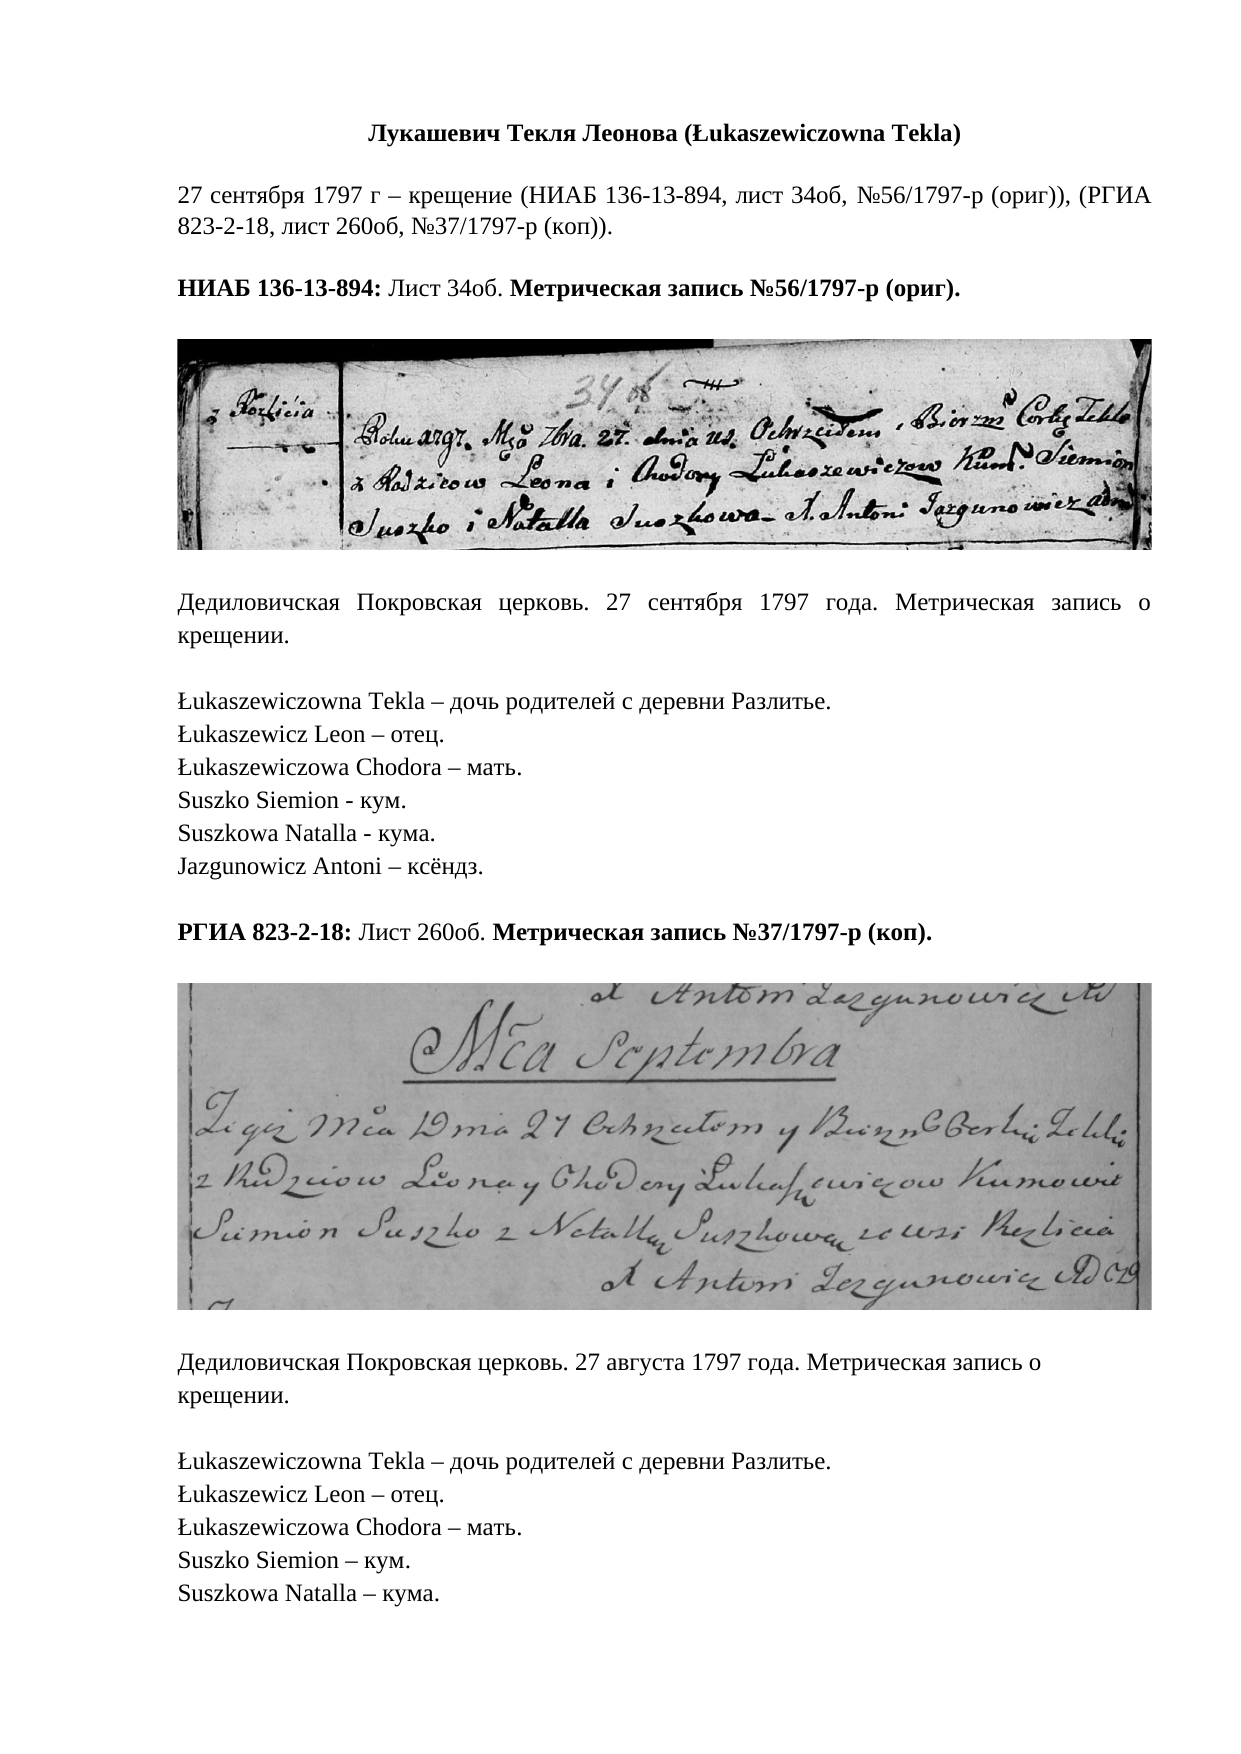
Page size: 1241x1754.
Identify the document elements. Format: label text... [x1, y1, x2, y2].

text НИАБ 136-13-894: Лист 34об. Метрическая запись №56/1797-р (ориг). [177, 273, 1152, 302]
text Дедиловичская Покровская церковь. 27 августа 1797 года. Метрическая запись о крещении. [177, 1347, 1152, 1409]
text Łukaszewiczowa Chodora – мать. [177, 1512, 1152, 1541]
text Suszkowa Natalla – кума. [177, 1578, 1152, 1607]
picture [177, 983, 1152, 1310]
text РГИА 823-2-18: Лист 260об. Метрическая запись №37/1797-р (коп). [177, 917, 1152, 946]
text Jazgunowicz Antoni – ксёндз. [177, 851, 1152, 880]
text Łukaszewiczowna Tekla – дочь родителей с деревни Разлитье. [177, 686, 1152, 715]
picture [177, 339, 1152, 550]
text Łukaszewicz Leon – отец. [177, 719, 1152, 748]
text Дедиловичская Покровская церковь. 27 сентября 1797 года. Метрическая запись о крещении. [177, 587, 1152, 649]
text 27 сентября 1797 г – крещение (НИАБ 136-13-894, лист 34об, №56/1797-р (ориг)), (РГИА 823-2-18, лист 260об, №37/1797-р (коп)). [177, 180, 1152, 240]
text Suszko Siemion - кум. [177, 785, 1152, 814]
text Лукашевич Текля Леонова (Łukaszewiczowna Tekla) [177, 118, 1152, 147]
text Suszko Siemion – кум. [177, 1545, 1152, 1574]
text Łukaszewiczowna Tekla – дочь родителей с деревни Разлитье. [177, 1446, 1152, 1475]
text Łukaszewiczowa Chodora – мать. [177, 752, 1152, 781]
text Suszkowa Natalla - кума. [177, 818, 1152, 847]
text Łukaszewicz Leon – отец. [177, 1479, 1152, 1508]
